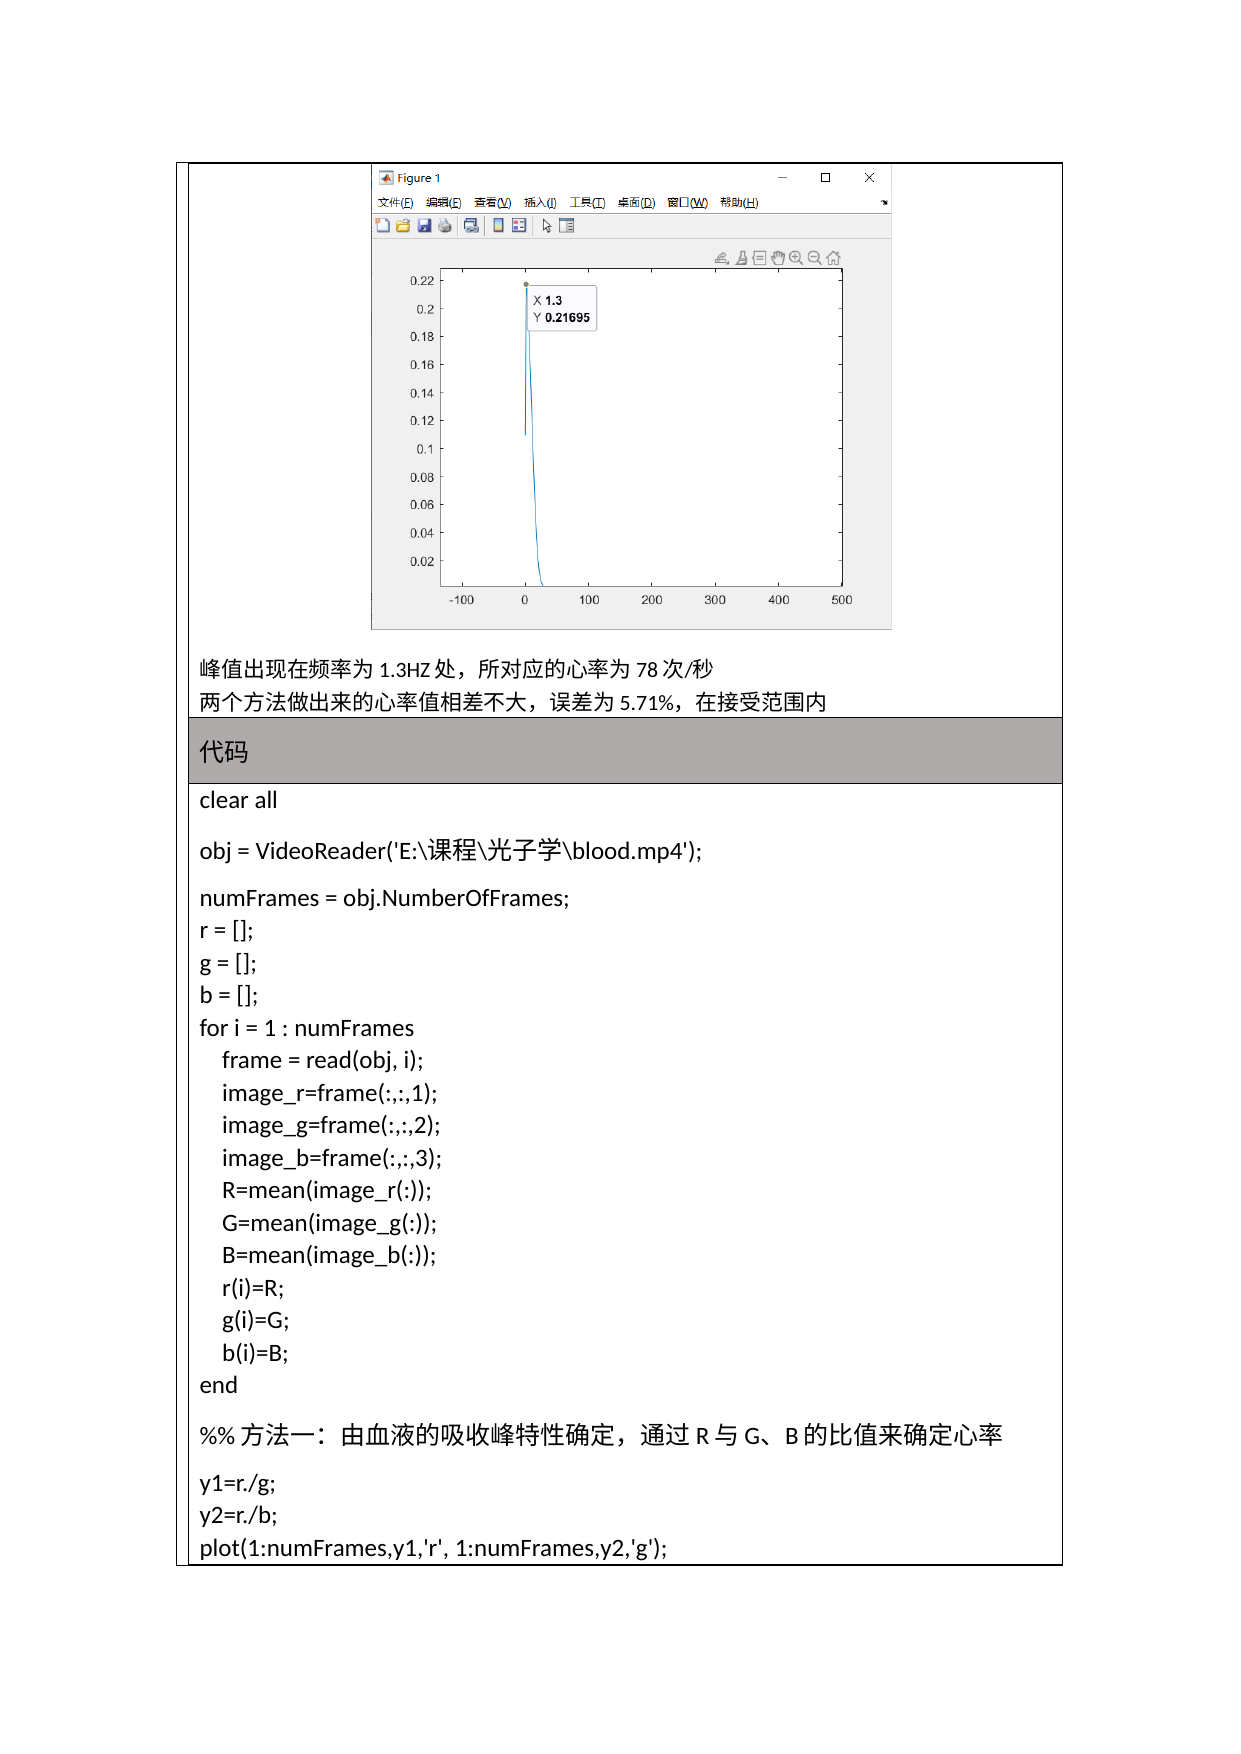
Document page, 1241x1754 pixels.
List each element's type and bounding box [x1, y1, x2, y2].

picture [371, 164, 892, 630]
table_header [177, 163, 188, 1565]
